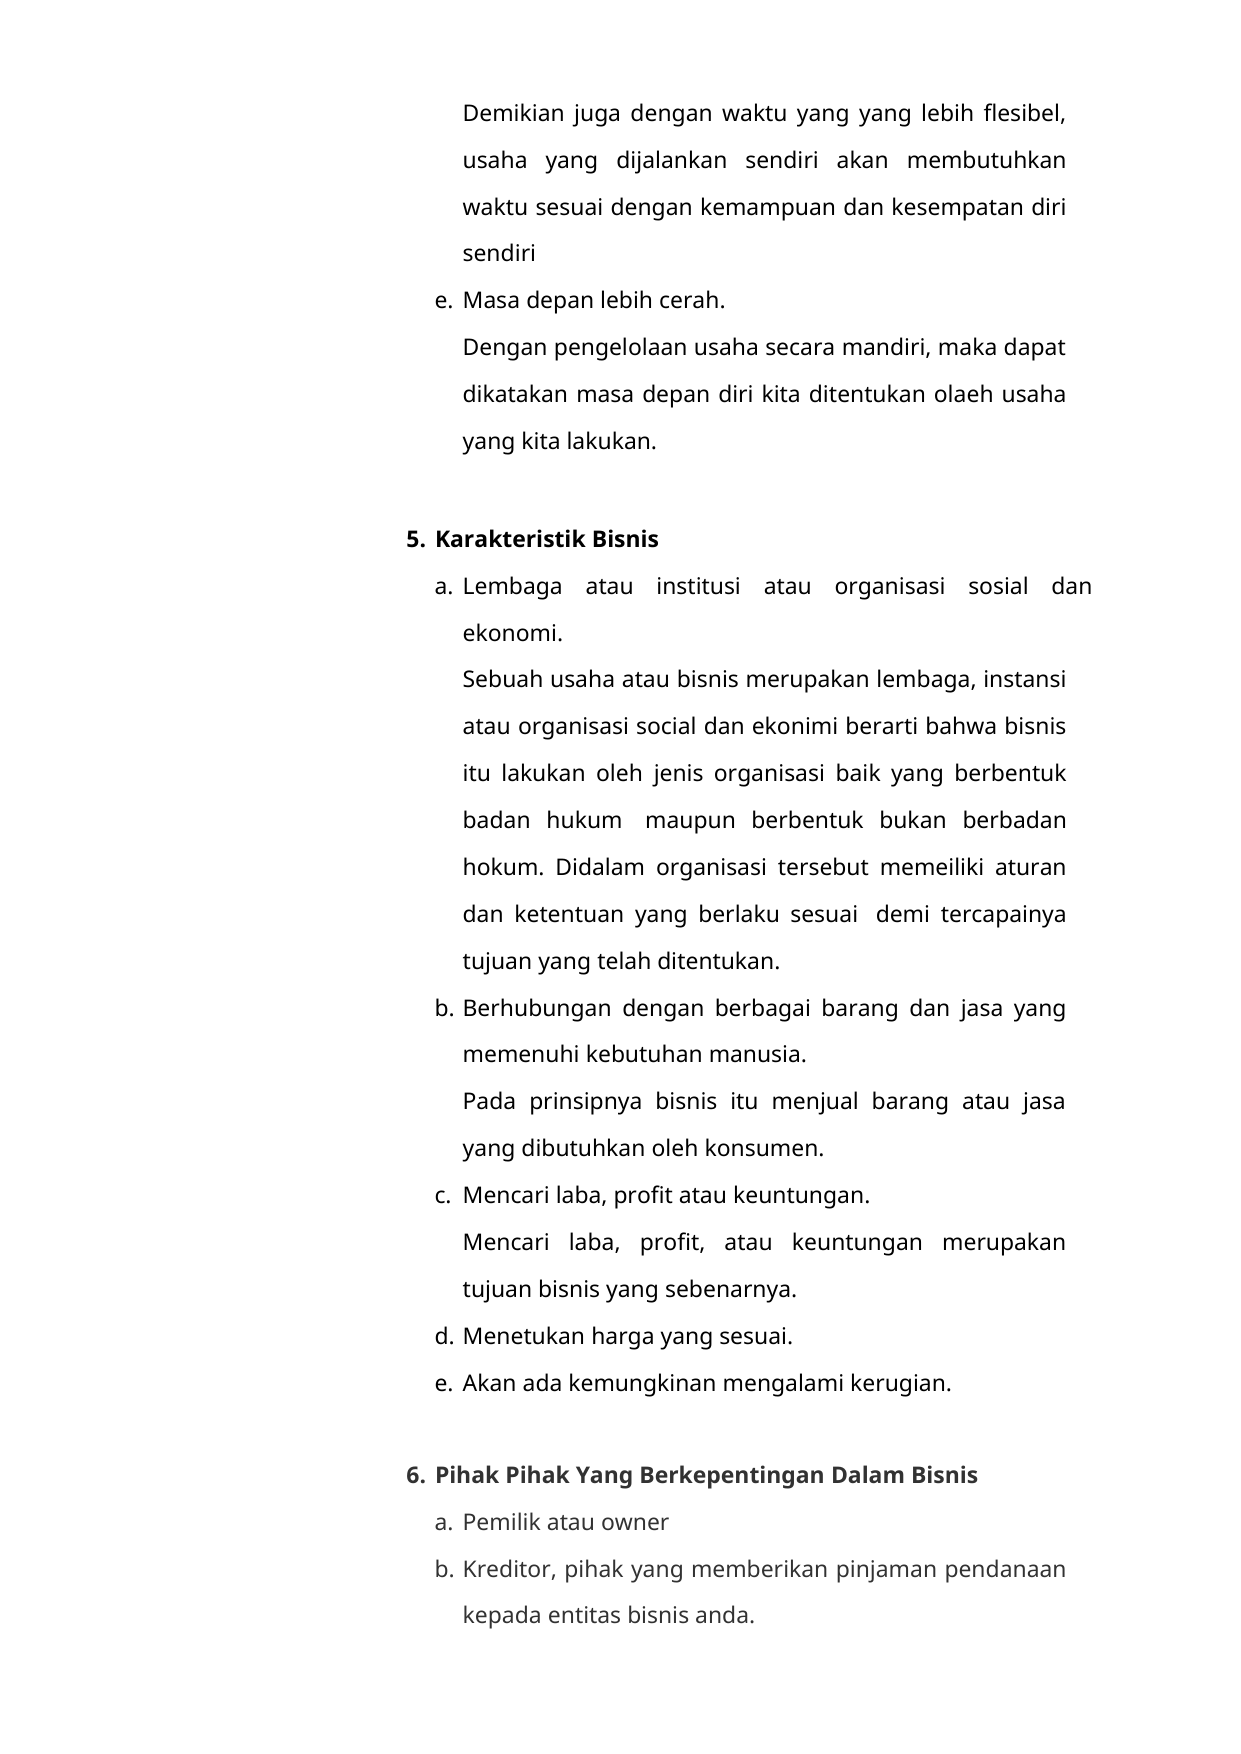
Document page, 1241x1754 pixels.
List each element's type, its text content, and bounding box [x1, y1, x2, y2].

text Demikian juga dengan waktu yang yang lebih flesibel, usaha yang dijalankan sendiri akan membutuhkan waktu sesuai dengan kemampuan dan kesempatan diri sendiri [462, 97, 1067, 268]
text Sebuah usaha atau bisnis merupakan lembaga, instansi atau organisasi social dan ekonimi berarti bahwa bisnis itu lakukan oleh jenis organisasi baik yang berbentuk badan hukum maupun berbentuk bukan berbadan hokum. Didalam organisasi tersebut memeiliki aturan dan ketentuan yang berlaku sesuai demi tercapainya tujuan yang telah ditentukan. [462, 663, 1067, 976]
text Dengan pengelolaan usaha secara mandiri, maka dapat dikatakan masa depan diri kita ditentukan olaeh usaha yang kita lakukan. [462, 331, 1066, 456]
subtitle Karakteristik Bisnis [406, 523, 1092, 554]
list Pemilik atau owner [434, 1506, 1092, 1537]
list Kreditor, pihak yang memberikan pinjaman pendanaan kepada entitas bisnis anda. [434, 1552, 1066, 1631]
text Mencari laba, profit, atau keuntungan merupakan tujuan bisnis yang sebenarnya. [462, 1226, 1067, 1304]
subtitle Pihak Pihak Yang Berkepentingan Dalam Bisnis [406, 1459, 1092, 1490]
list Berhubungan dengan berbagai barang dan jasa yang memenuhi kebutuhan manusia. [434, 991, 1066, 1069]
list Mencari laba, profit atau keuntungan. [434, 1179, 1092, 1210]
list Menetukan harga yang sesuai. [434, 1319, 1092, 1351]
text Pada prinsipnya bisnis itu menjual barang atau jasa yang dibutuhkan oleh konsumen. [462, 1085, 1066, 1163]
list Lembaga atau institusi atau organisasi sosial dan ekonomi. [434, 569, 1092, 648]
list Akan ada kemungkinan mengalami kerugian. [434, 1366, 1092, 1398]
list Masa depan lebih cerah. [434, 284, 1092, 315]
